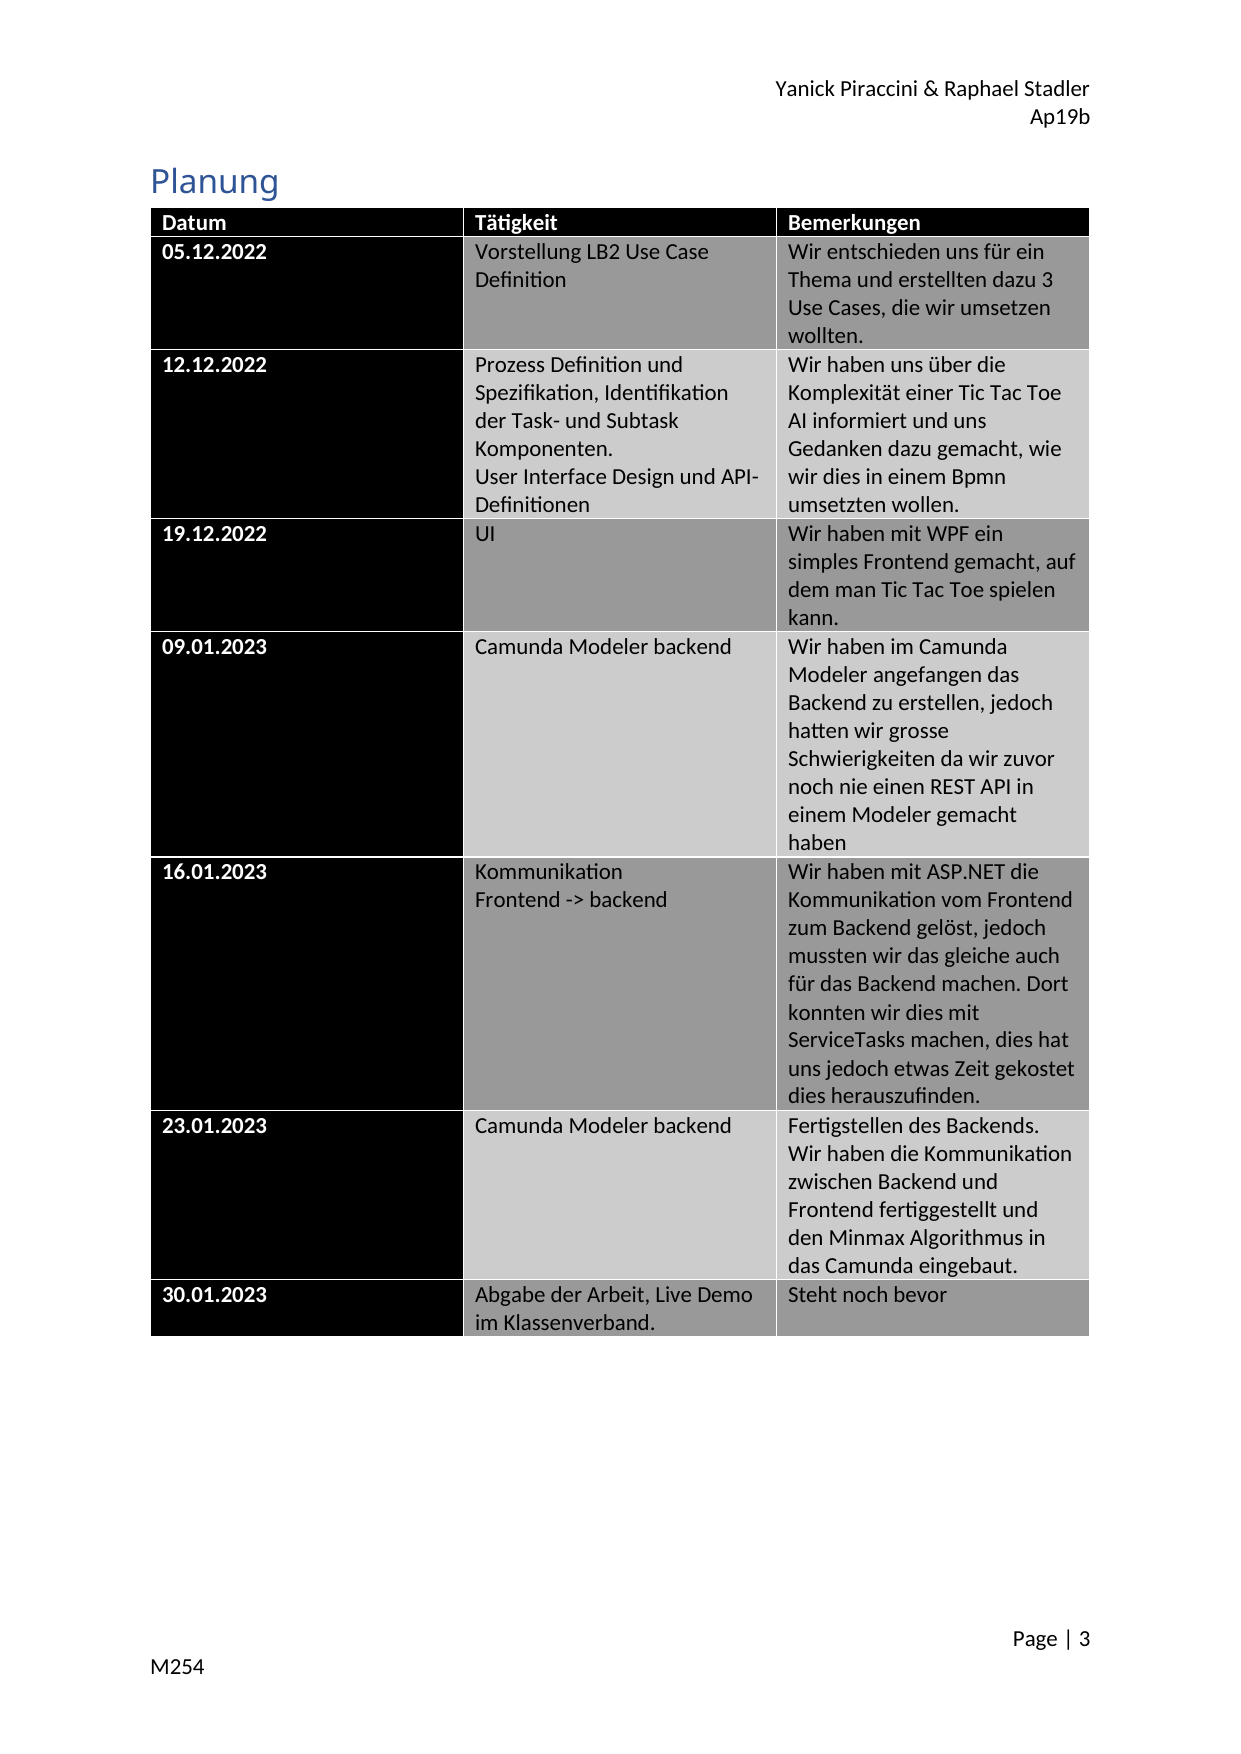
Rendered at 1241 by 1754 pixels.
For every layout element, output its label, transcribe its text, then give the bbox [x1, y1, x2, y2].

table_cell Wir haben mit WPF ein simples Frontend gemacht, auf dem man Tic Tac Toe spielen kann. [777, 519, 1089, 631]
table_cell 16.01.2023 [151, 858, 463, 1110]
table_cell 30.01.2023 [151, 1280, 463, 1336]
table_header Tätigkeit [464, 208, 776, 236]
table_cell Camunda Modeler backend [464, 632, 776, 856]
table_header Datum [151, 208, 463, 236]
table_cell Wir entschieden uns für ein Thema und erstellten dazu 3 Use Cases, die wir umsetzen wollten. [777, 237, 1089, 349]
table_cell Abgabe der Arbeit, Live Demo im Klassenverband. [464, 1280, 776, 1336]
table_cell Vorstellung LB2 Use Case Definition [464, 237, 776, 349]
table_cell Kommunikation Frontend -> backend [464, 858, 776, 1110]
table_cell Steht noch bevor [777, 1280, 1089, 1336]
subtitle Planung [150, 158, 1090, 203]
table_cell Wir haben im Camunda Modeler angefangen das Backend zu erstellen, jedoch hatten wir grosse Schwierigkeiten da wir zuvor noch nie einen REST API in einem Modeler gemacht haben [777, 632, 1089, 856]
table_cell Fertigstellen des Backends. Wir haben die Kommunikation zwischen Backend und Frontend fertiggestellt und den Minmax Algorithmus in das Camunda eingebaut. [777, 1111, 1089, 1279]
table_cell 19.12.2022 [151, 519, 463, 631]
table_cell 09.01.2023 [151, 632, 463, 856]
table_cell 05.12.2022 [151, 237, 463, 349]
table_cell Wir haben uns über die Komplexität einer Tic Tac Toe AI informiert und uns Gedanken dazu gemacht, wie wir dies in einem Bpmn umsetzten wollen. [777, 350, 1089, 518]
table_header Bemerkungen [777, 208, 1089, 236]
table_cell 23.01.2023 [151, 1111, 463, 1279]
table_cell 12.12.2022 [151, 350, 463, 518]
table_cell UI [464, 519, 776, 631]
table_cell Wir haben mit ASP.NET die Kommunikation vom Frontend zum Backend gelöst, jedoch mussten wir das gleiche auch für das Backend machen. Dort konnten wir dies mit ServiceTasks machen, dies hat uns jedoch etwas Zeit gekostet dies herauszufinden. [777, 858, 1089, 1110]
table_cell Prozess Definition und Spezifikation, Identifikation der Task- und Subtask Komponenten. User Interface Design und API- Definitionen [464, 350, 776, 518]
table_cell Camunda Modeler backend [464, 1111, 776, 1279]
